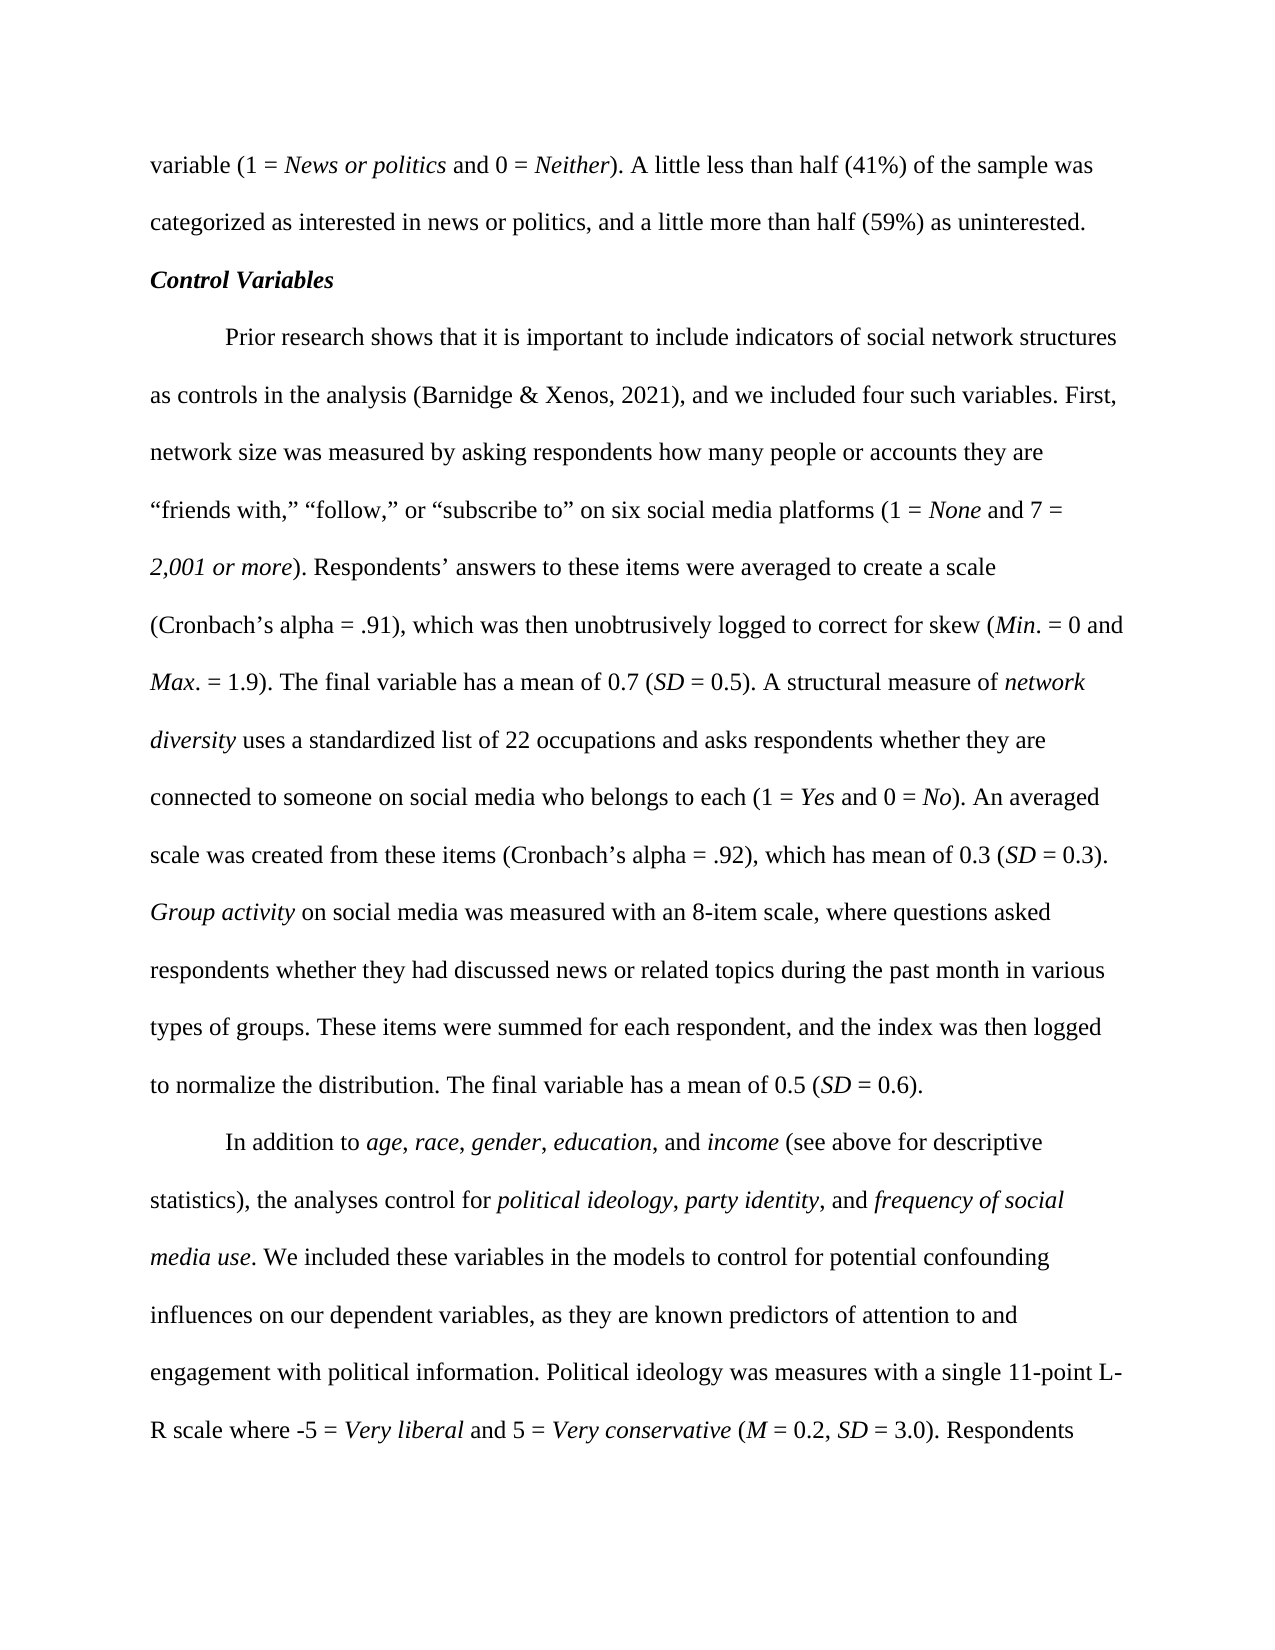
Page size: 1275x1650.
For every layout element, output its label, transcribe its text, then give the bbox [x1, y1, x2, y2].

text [150, 150, 1125, 236]
text Control Variables [150, 265, 1125, 294]
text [150, 1127, 1125, 1444]
text Prior research shows that it is important to include indicators of social network structures as controls in the analysis (Barnidge & Xenos, 2021), and we included four such variables. First, network size was measured by asking respondents how many people or accounts they are “friends with,” “follow,” or “subscribe to” on six social media platforms (1 = None and 7 = 2,001 or more). Respondents’ answers to these items were averaged to create a scale (Cronbach’s alpha = .91), which was then unobtrusively logged to correct for skew (Min. = 0 and Max. = 1.9). The final variable has a mean of 0.7 (SD = 0.5). A structural measure of network diversity uses a standardized list of 22 occupations and asks respondents whether they are connected to someone on social media who belongs to each (1 = Yes and 0 = No). An averaged scale was created from these items (Cronbach’s alpha = .92), which has mean of 0.3 (SD = 0.3). Group activity on social media was measured with an 8-item scale, where questions asked respondents whether they had discussed news or related topics during the past month in various types of groups. These items were summed for each respondent, and the index was then logged to normalize the distribution. The final variable has a mean of 0.5 (SD = 0.6). [150, 322, 1125, 1099]
